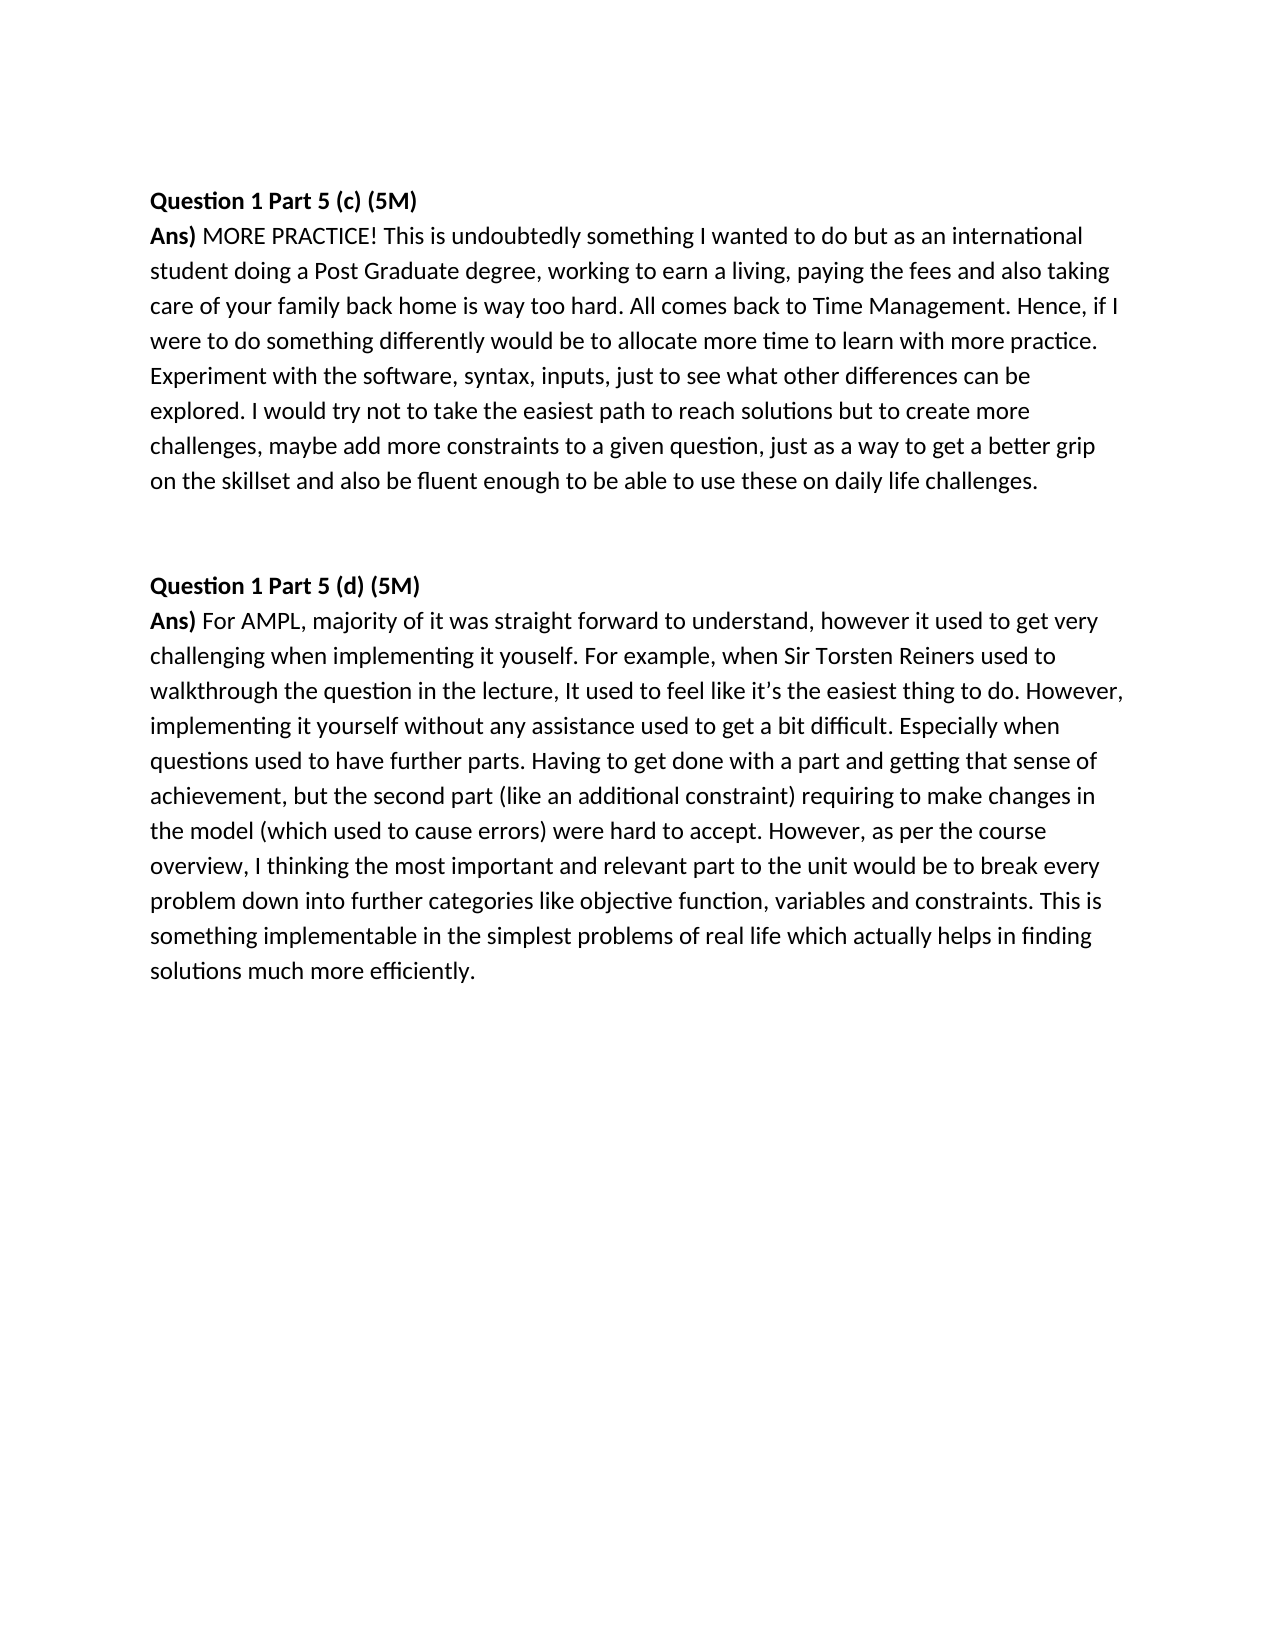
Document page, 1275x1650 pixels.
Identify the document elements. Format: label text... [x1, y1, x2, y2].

text Ans) MORE PRACTICE! This is undoubtedly something I wanted to do but as an international student doing a Post Graduate degree, working to earn a living, paying the fees and also taking care of your family back home is way too hard. All comes back to Time Management. Hence, if I were to do something differently would be to allocate more time to learn with more practice. Experiment with the software, syntax, inputs, just to see what other differences can be explored. I would try not to take the easiest path to reach solutions but to create more challenges, maybe add more constraints to a given question, just as a way to get a better grip on the skillset and also be fluent enough to be able to use these on daily life challenges. [150, 220, 1125, 496]
text Ans) For AMPL, majority of it was straight forward to understand, however it used to get very challenging when implementing it youself. For example, when Sir Torsten Reiners used to walkthrough the question in the lecture, It used to feel like it’s the easiest thing to do. However, implementing it yourself without any assistance used to get a bit difficult. Especially when questions used to have further parts. Having to get done with a part and getting that sense of achievement, but the second part (like an additional constraint) requiring to make changes in the model (which used to cause errors) were hard to accept. However, as per the course overview, I thinking the most important and relevant part to the unit would be to break every problem down into further categories like objective function, variables and constraints. This is something implementable in the simplest problems of real life which actually helps in finding solutions much more efficiently. [150, 605, 1125, 986]
text Question 1 Part 5 (c) (5M) [150, 185, 1125, 216]
text Question 1 Part 5 (d) (5M) [150, 570, 1125, 601]
